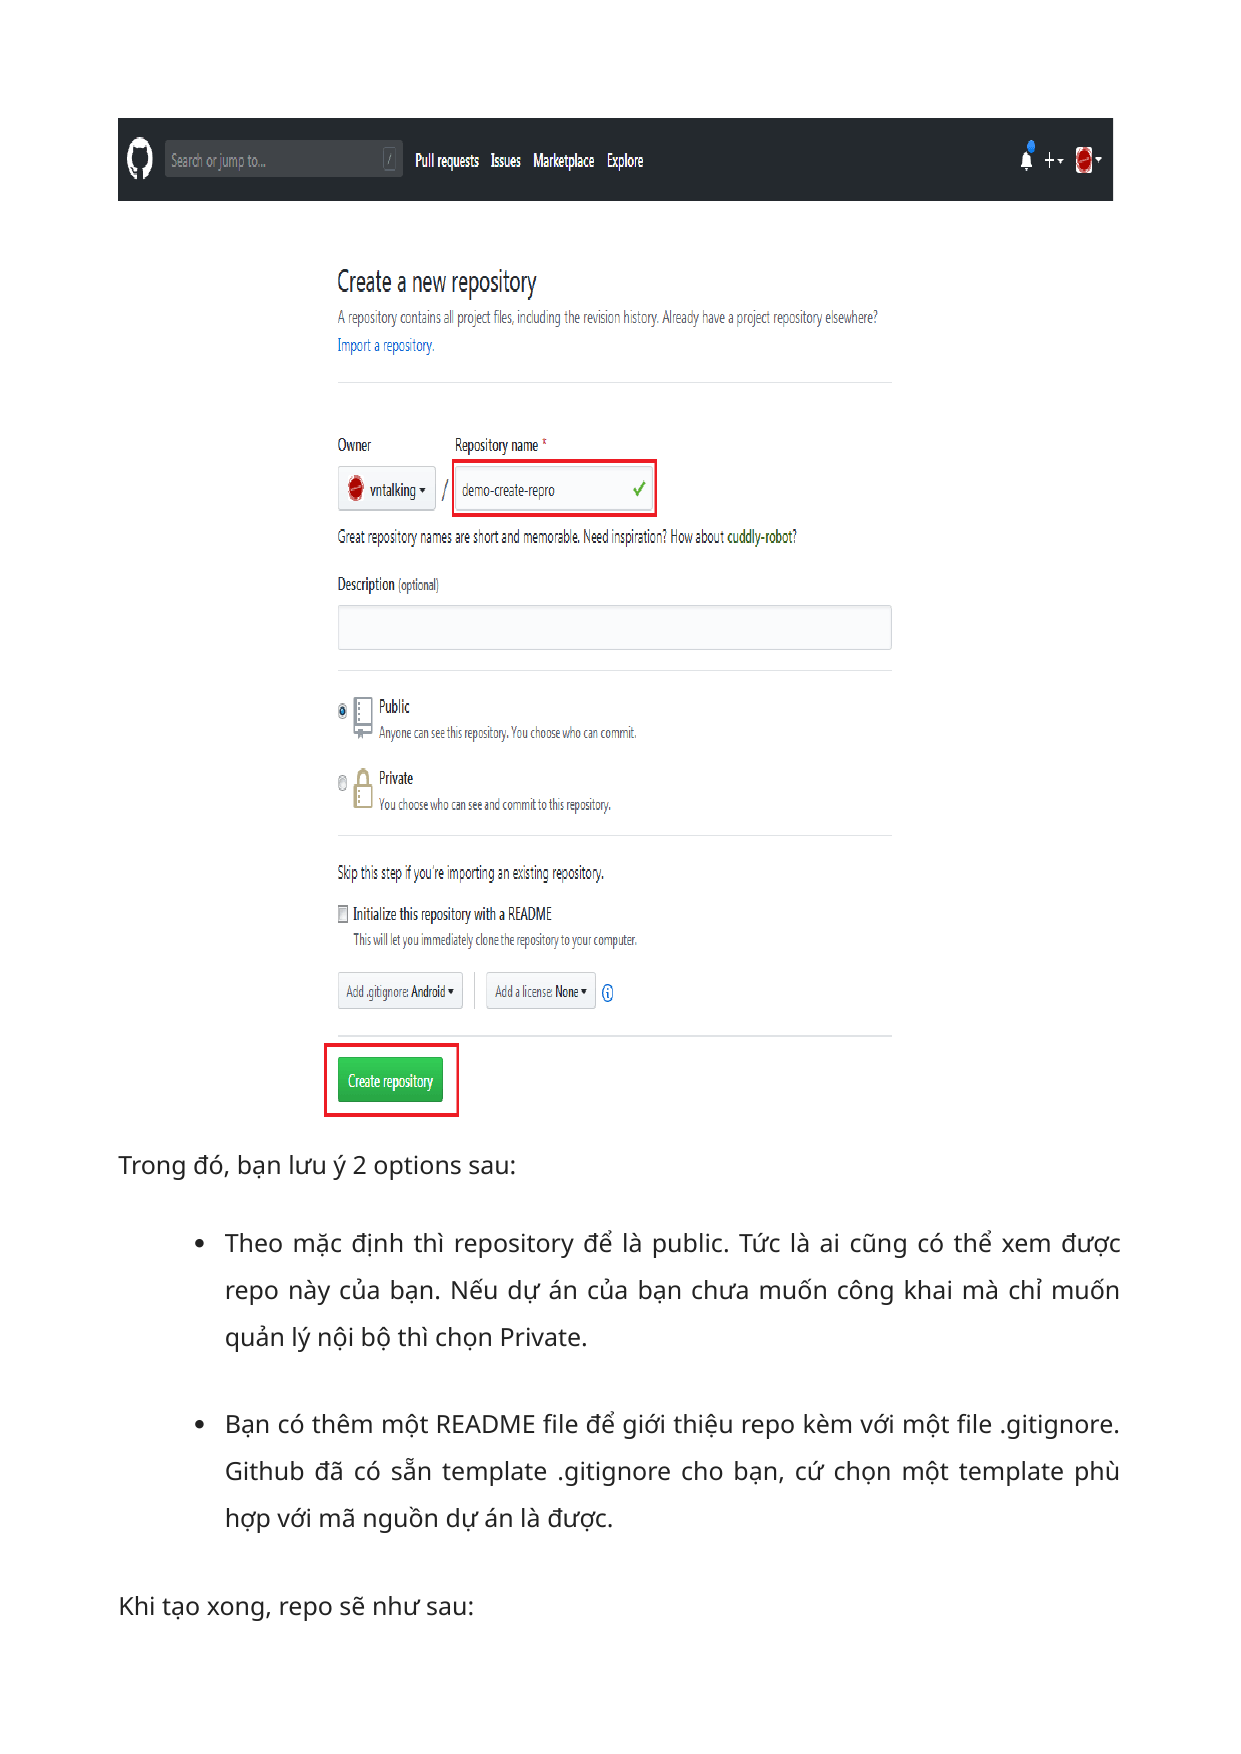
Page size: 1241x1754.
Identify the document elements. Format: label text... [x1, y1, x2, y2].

list Bạn có thêm một README file để giới thiệu repo kèm với một file .gitignore. Github đã có sẵn template .gitignore cho bạn, cứ chọn một template phù hợp với mã nguồn dự án là được. [195, 1394, 1122, 1535]
text Trong đó, bạn lưu ý 2 options sau: [118, 1135, 1122, 1182]
list Theo mặc định thì repository để là public. Tức là ai cũng có thể xem được repo này của bạn. Nếu dự án của bạn chưa muốn công khai mà chỉ muốn quản lý nội bộ thì chọn Private. [195, 1213, 1122, 1354]
text Khi tạo xong, repo sẽ như sau: [118, 1576, 1122, 1622]
picture [118, 118, 1114, 1121]
